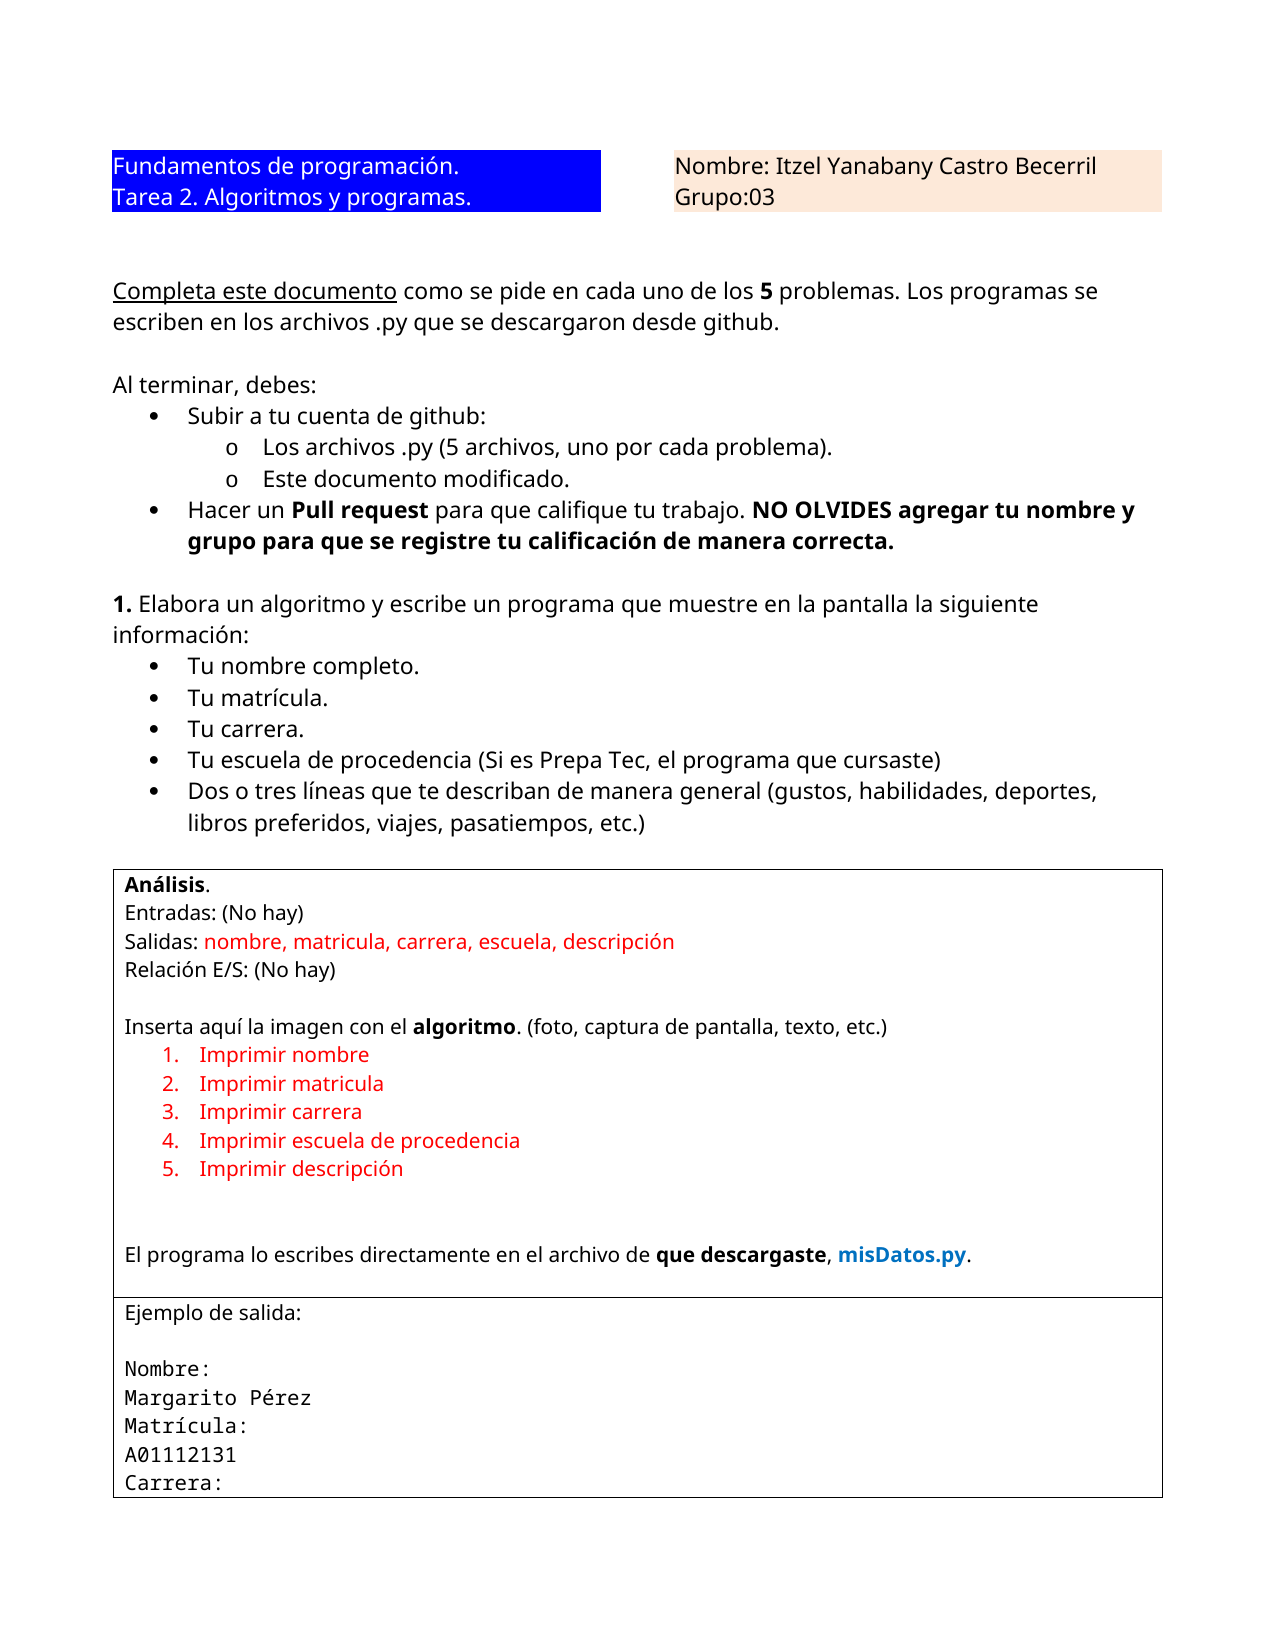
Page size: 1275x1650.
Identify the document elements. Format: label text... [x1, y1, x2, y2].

list Subir a tu cuenta de github: [150, 400, 1162, 431]
table_header Análisis. Entradas: (No hay) Salidas: nombre, matricula, carrera, escuela, descripción Relación E/S: (No hay) Inserta aquí la imagen con el algoritmo. (foto, captura de pantalla, texto, etc.) Imprimir nombre Imprimir matricula Imprimir carrera Imprimir escuela de procedencia Imprimir descripción El programa lo escribes directamente en el archivo de que descargaste, misDatos.py. [114, 870, 1162, 1297]
list Tu carrera. [150, 713, 1162, 744]
list Tu escuela de procedencia (Si es Prepa Tec, el programa que cursaste) [150, 744, 1162, 775]
text Nombre: Itzel Yanabany Castro Becerril [674, 150, 1162, 181]
text Al terminar, debes: [112, 369, 1162, 400]
text 1. Elabora un algoritmo y escribe un programa que muestre en la pantalla la siguiente información: [112, 588, 1162, 650]
list Tu matrícula. [150, 681, 1162, 713]
list Los archivos .py (5 archivos, uno por cada problema). [225, 431, 1162, 463]
list Dos o tres líneas que te describan de manera general (gustos, habilidades, deportes, libros preferidos, viajes, pasatiempos, etc.) [150, 775, 1162, 838]
text Completa este documento como se pide en cada uno de los 5 problemas. Los programas se escriben en los archivos .py que se descargaron desde github. [112, 275, 1162, 337]
list Tu nombre completo. [150, 650, 1162, 681]
text Grupo:03 [674, 181, 1162, 212]
list Este documento modificado. [225, 463, 1162, 494]
text Fundamentos de programación. [112, 150, 601, 181]
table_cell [114, 1298, 1162, 1497]
text Tarea 2. Algoritmos y programas. [112, 181, 601, 212]
list Hacer un Pull request para que califique tu trabajo. NO OLVIDES agregar tu nombre y grupo para que se registre tu calificación de manera correcta. [150, 494, 1162, 556]
